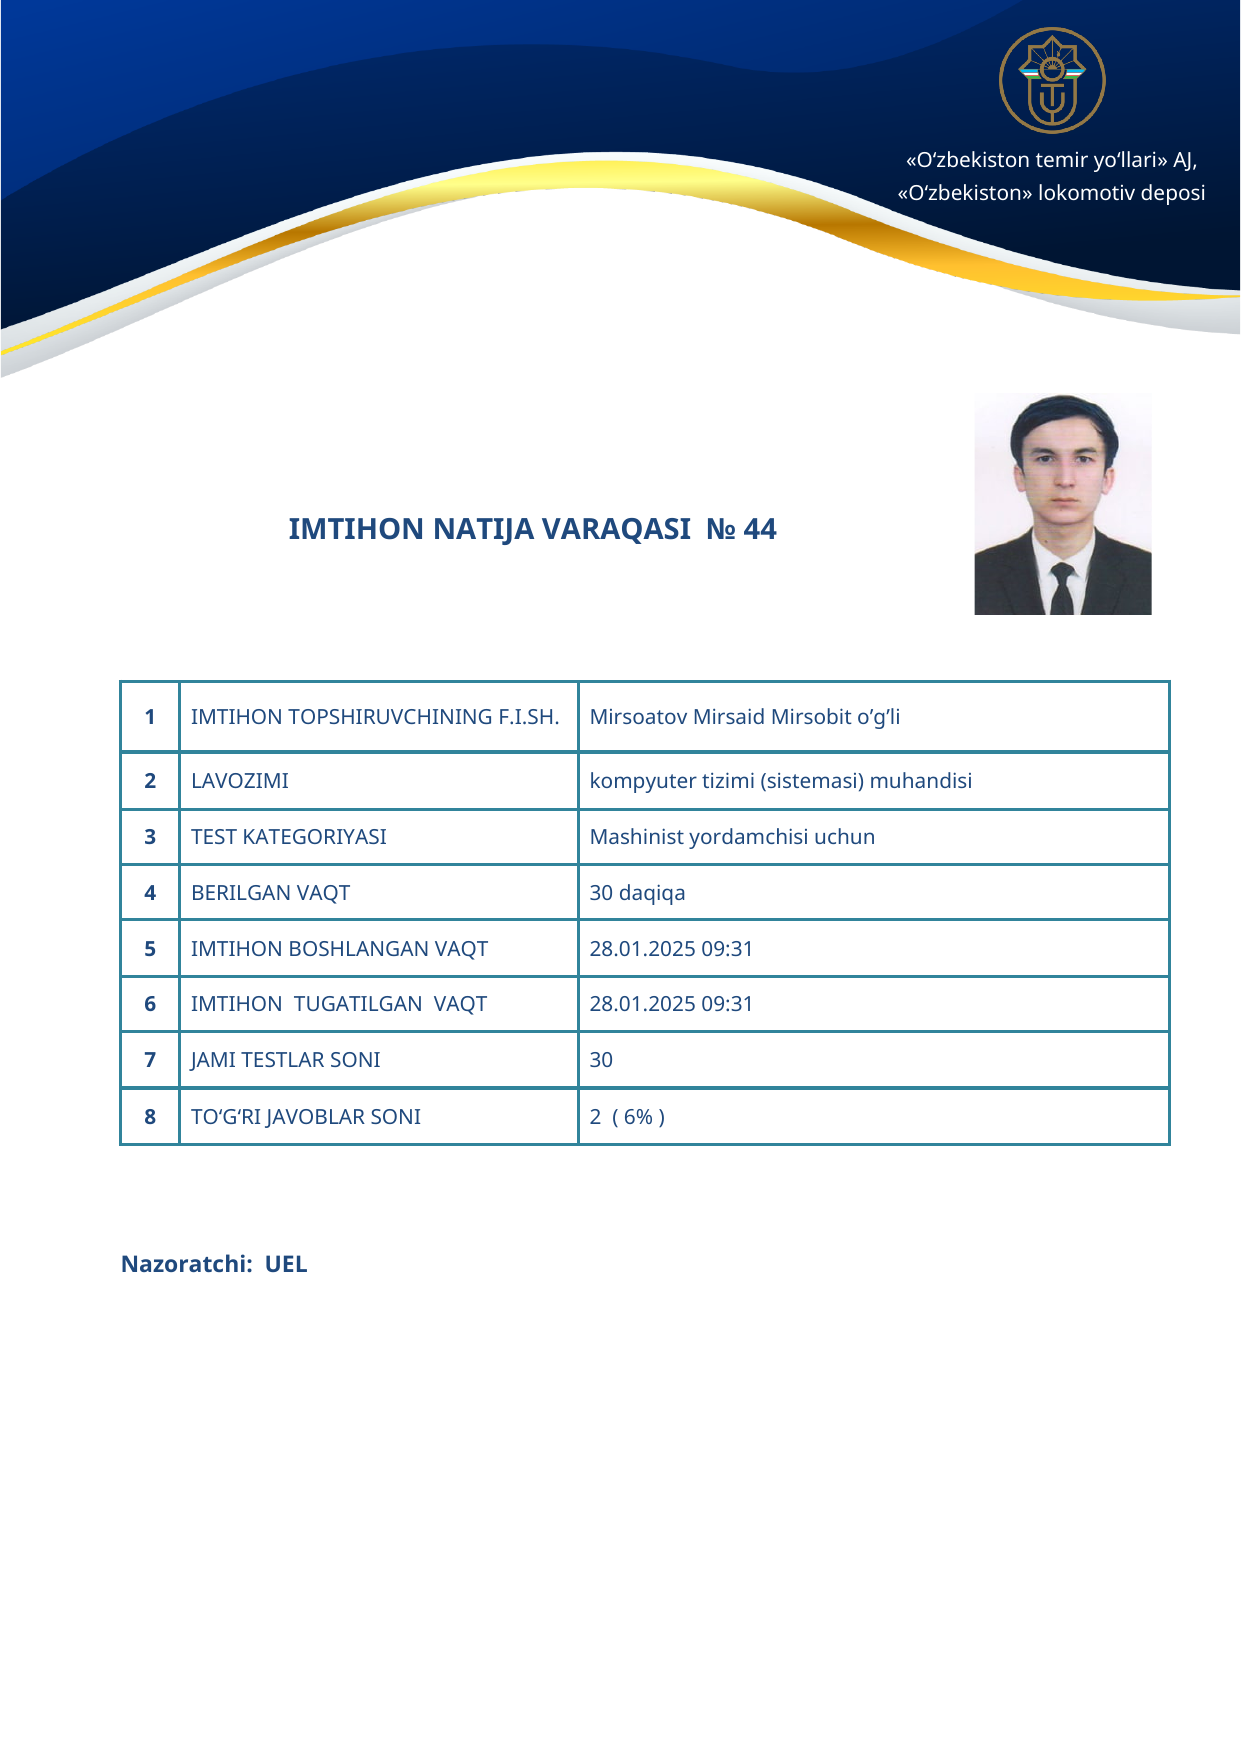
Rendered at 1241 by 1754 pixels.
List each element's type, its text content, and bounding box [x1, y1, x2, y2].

table_header Mirsoatov Mirsaid Mirsobit oʼgʼli [580, 683, 1168, 750]
table_cell 28.01.2025 09:31 [580, 921, 1168, 975]
table_cell TEST KATEGORIYASI [181, 811, 577, 862]
table_header IMTIHON TOPSHIRUVCHINING F.I.SH. [181, 683, 577, 750]
table_cell TO‘G‘RI JAVOBLAR SONI [181, 1090, 577, 1143]
text IMTIHON NATIJA VARAQASI № 44 [150, 508, 1090, 548]
table_cell 4 [122, 866, 178, 918]
table_cell 8 [122, 1090, 178, 1143]
table_cell 30 [580, 1033, 1168, 1086]
table_cell 2 [122, 754, 178, 807]
picture [0, 0, 1241, 1567]
table_cell 6 [122, 978, 178, 1029]
table_cell JAMI TESTLAR SONI [181, 1033, 577, 1086]
table_cell Mashinist yordamchisi uchun [580, 811, 1168, 862]
table_cell IMTIHON TUGATILGAN VAQT [181, 978, 577, 1029]
table_cell 30 daqiqa [580, 866, 1168, 918]
table_cell 7 [122, 1033, 178, 1086]
table_cell 2 ( 6% ) [580, 1090, 1168, 1143]
table_cell LAVOZIMI [181, 754, 577, 807]
table_cell 5 [122, 921, 178, 975]
table_cell kompyuter tizimi (sistemasi) muhandisi [580, 754, 1168, 807]
text Nazoratchi: UEL [120, 1248, 1090, 1279]
table_cell 3 [122, 811, 178, 862]
table_cell IMTIHON BOSHLANGAN VAQT [181, 921, 577, 975]
table_cell 28.01.2025 09:31 [580, 978, 1168, 1029]
table_cell BERILGAN VAQT [181, 866, 577, 918]
table_header 1 [122, 683, 178, 750]
